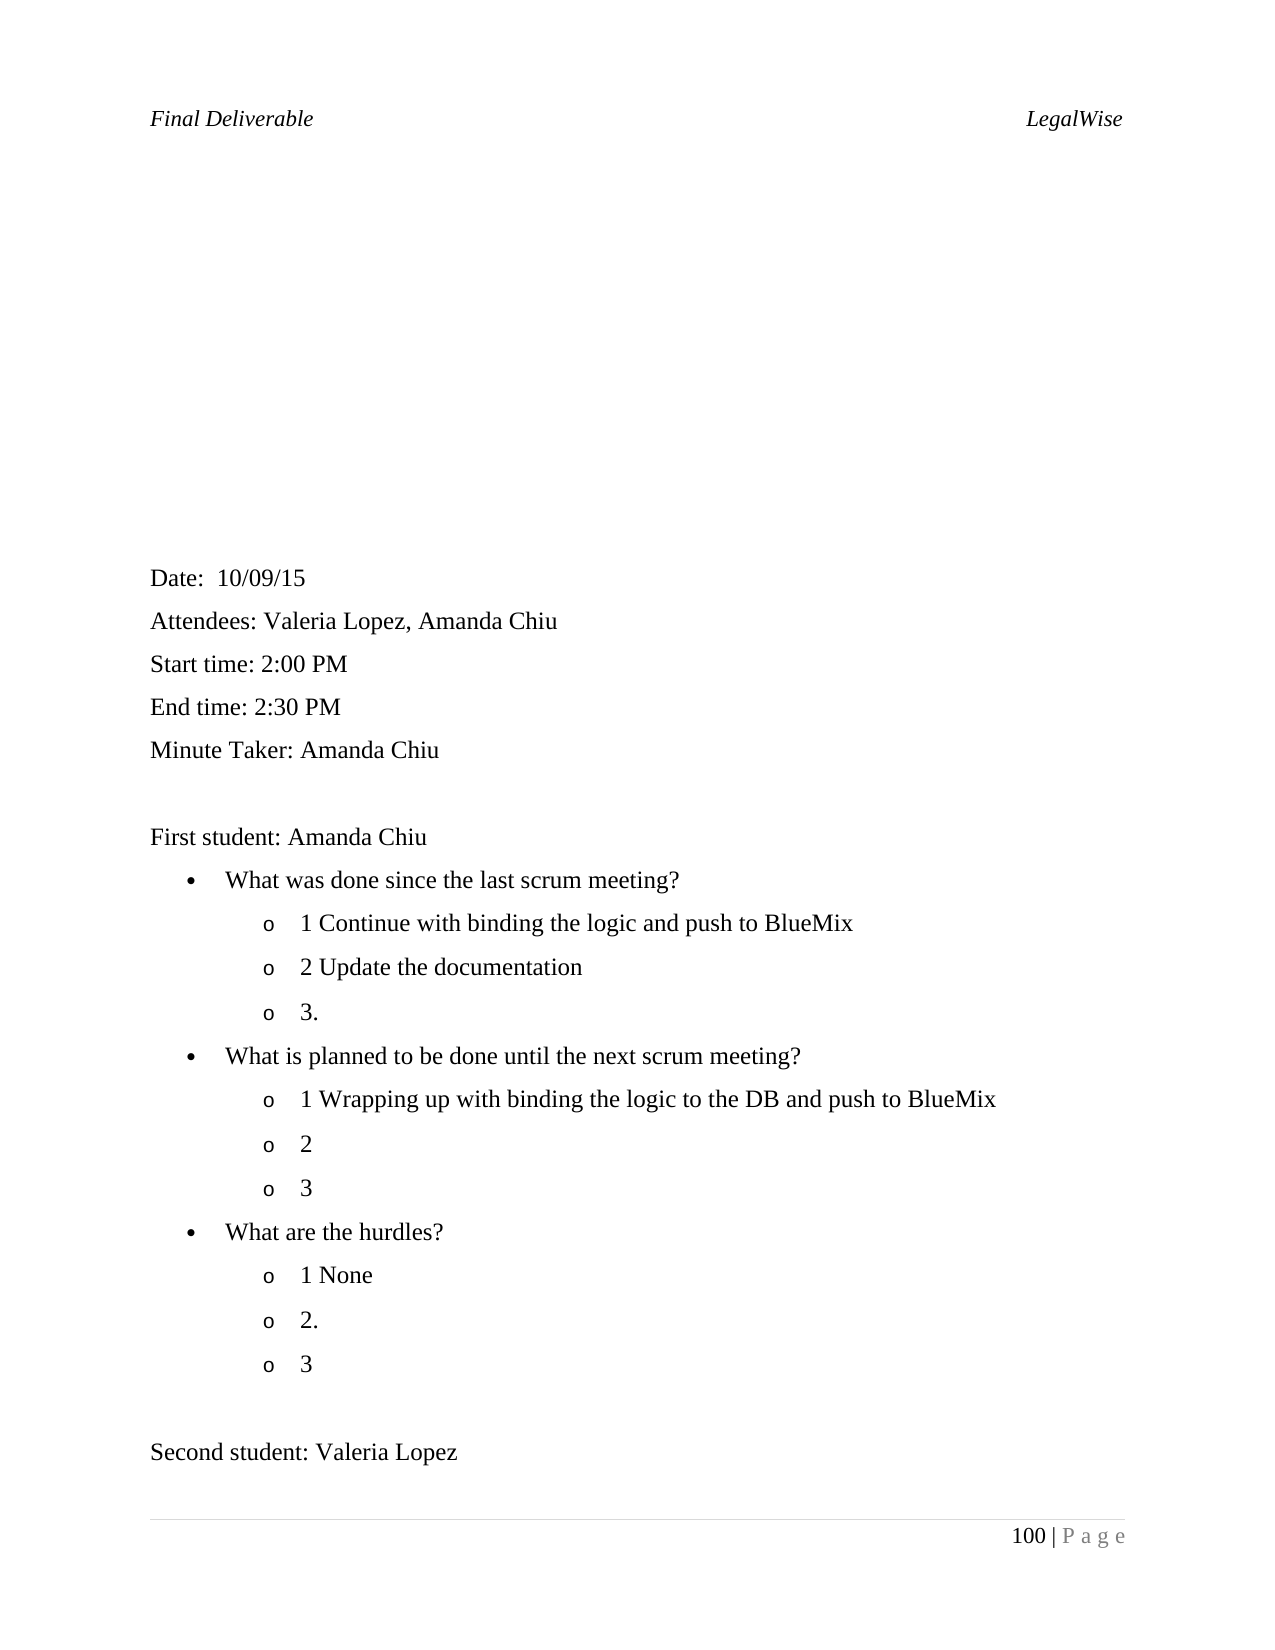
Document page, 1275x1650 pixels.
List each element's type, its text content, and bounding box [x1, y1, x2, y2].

list 1 Continue with binding the logic and push to BlueMix [262, 908, 1125, 938]
list 3 [262, 1173, 1125, 1203]
list 1 None [262, 1261, 1125, 1290]
list 2 Update the documentation [262, 952, 1125, 982]
list What is planned to be done until the next scrum meeting? [187, 1041, 1125, 1070]
text Minute Taker: Amanda Chiu [150, 736, 1125, 764]
list 1 Wrapping up with binding the logic to the DB and push to BlueMix [262, 1084, 1125, 1114]
list 2. [262, 1305, 1125, 1334]
list 3 [262, 1349, 1125, 1379]
text Second student: Valeria Lopez [150, 1437, 1125, 1466]
list 2 [262, 1129, 1125, 1158]
text End time: 2:30 PM [150, 692, 1125, 721]
text Start time: 2:00 PM [150, 649, 1125, 678]
list 3. [262, 997, 1125, 1026]
text First student: Amanda Chiu [150, 822, 1125, 851]
text Attendees: Valeria Lopez, Amanda Chiu [150, 606, 1125, 635]
list What was done since the last scrum meeting? [187, 865, 1125, 894]
text Date: 10/09/15 [150, 563, 1125, 592]
list What are the hurdles? [187, 1217, 1125, 1246]
